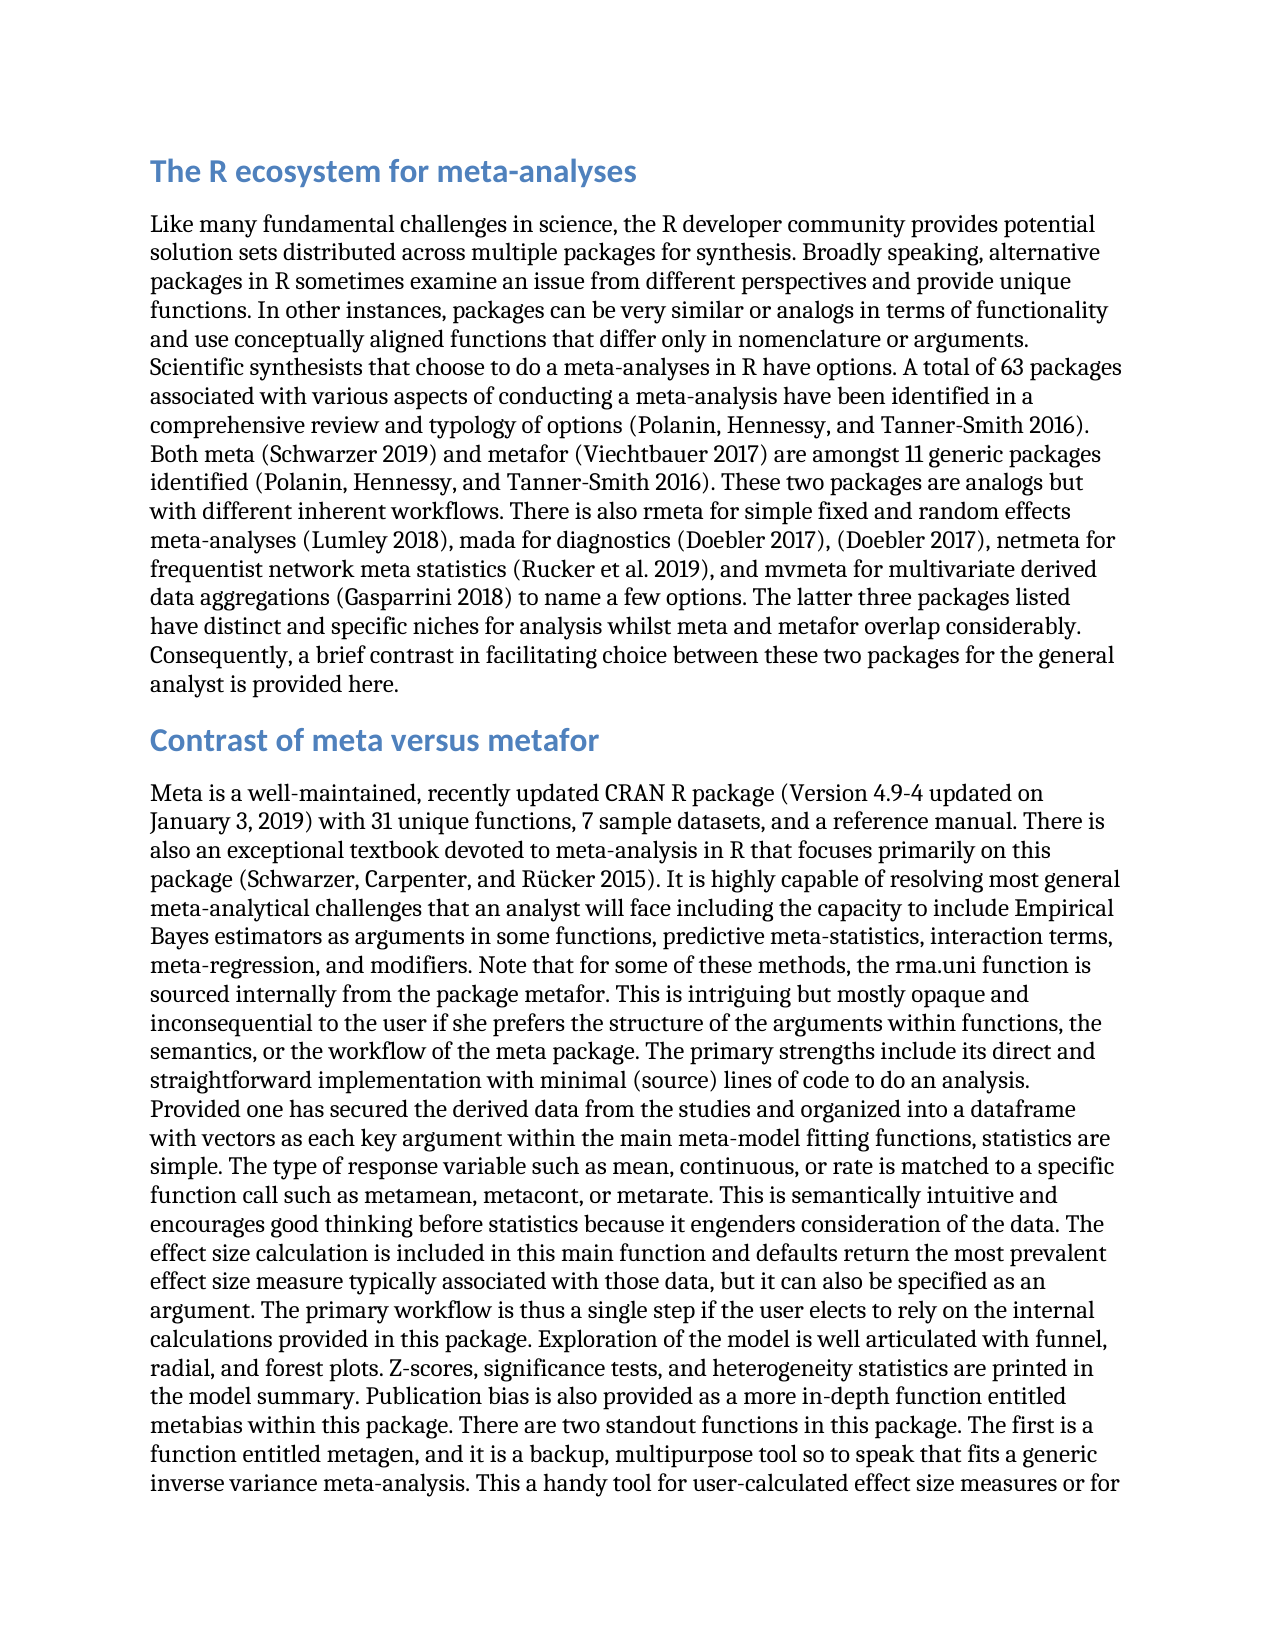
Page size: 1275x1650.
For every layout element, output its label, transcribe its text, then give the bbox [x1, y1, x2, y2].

subtitle Contrast of meta versus metafor [150, 719, 1125, 760]
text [150, 778, 1125, 1497]
subtitle The R ecosystem for meta-analyses [150, 150, 1125, 191]
text Like many fundamental challenges in science, the R developer community provides potential solution sets distributed across multiple packages for synthesis. Broadly speaking, alternative packages in R sometimes examine an issue from different perspectives and provide unique functions. In other instances, packages can be very similar or analogs in terms of functionality and use conceptually aligned functions that differ only in nomenclature or arguments. Scientific synthesists that choose to do a meta-analyses in R have options. A total of 63 packages associated with various aspects of conducting a meta-analysis have been identified in a comprehensive review and typology of options (Polanin, Hennessy, and Tanner-Smith 2016). Both meta (Schwarzer 2019) and metafor (Viechtbauer 2017) are amongst 11 generic packages identified (Polanin, Hennessy, and Tanner-Smith 2016). These two packages are analogs but with different inherent workflows. There is also rmeta for simple fixed and random effects meta-analyses (Lumley 2018), mada for diagnostics (Doebler 2017), (Doebler 2017), netmeta for frequentist network meta statistics (Rucker et al. 2019), and mvmeta for multivariate derived data aggregations (Gasparrini 2018) to name a few options. The latter three packages listed have distinct and specific niches for analysis whilst meta and metafor overlap considerably. Consequently, a brief contrast in facilitating choice between these two packages for the general analyst is provided here. [150, 209, 1125, 698]
